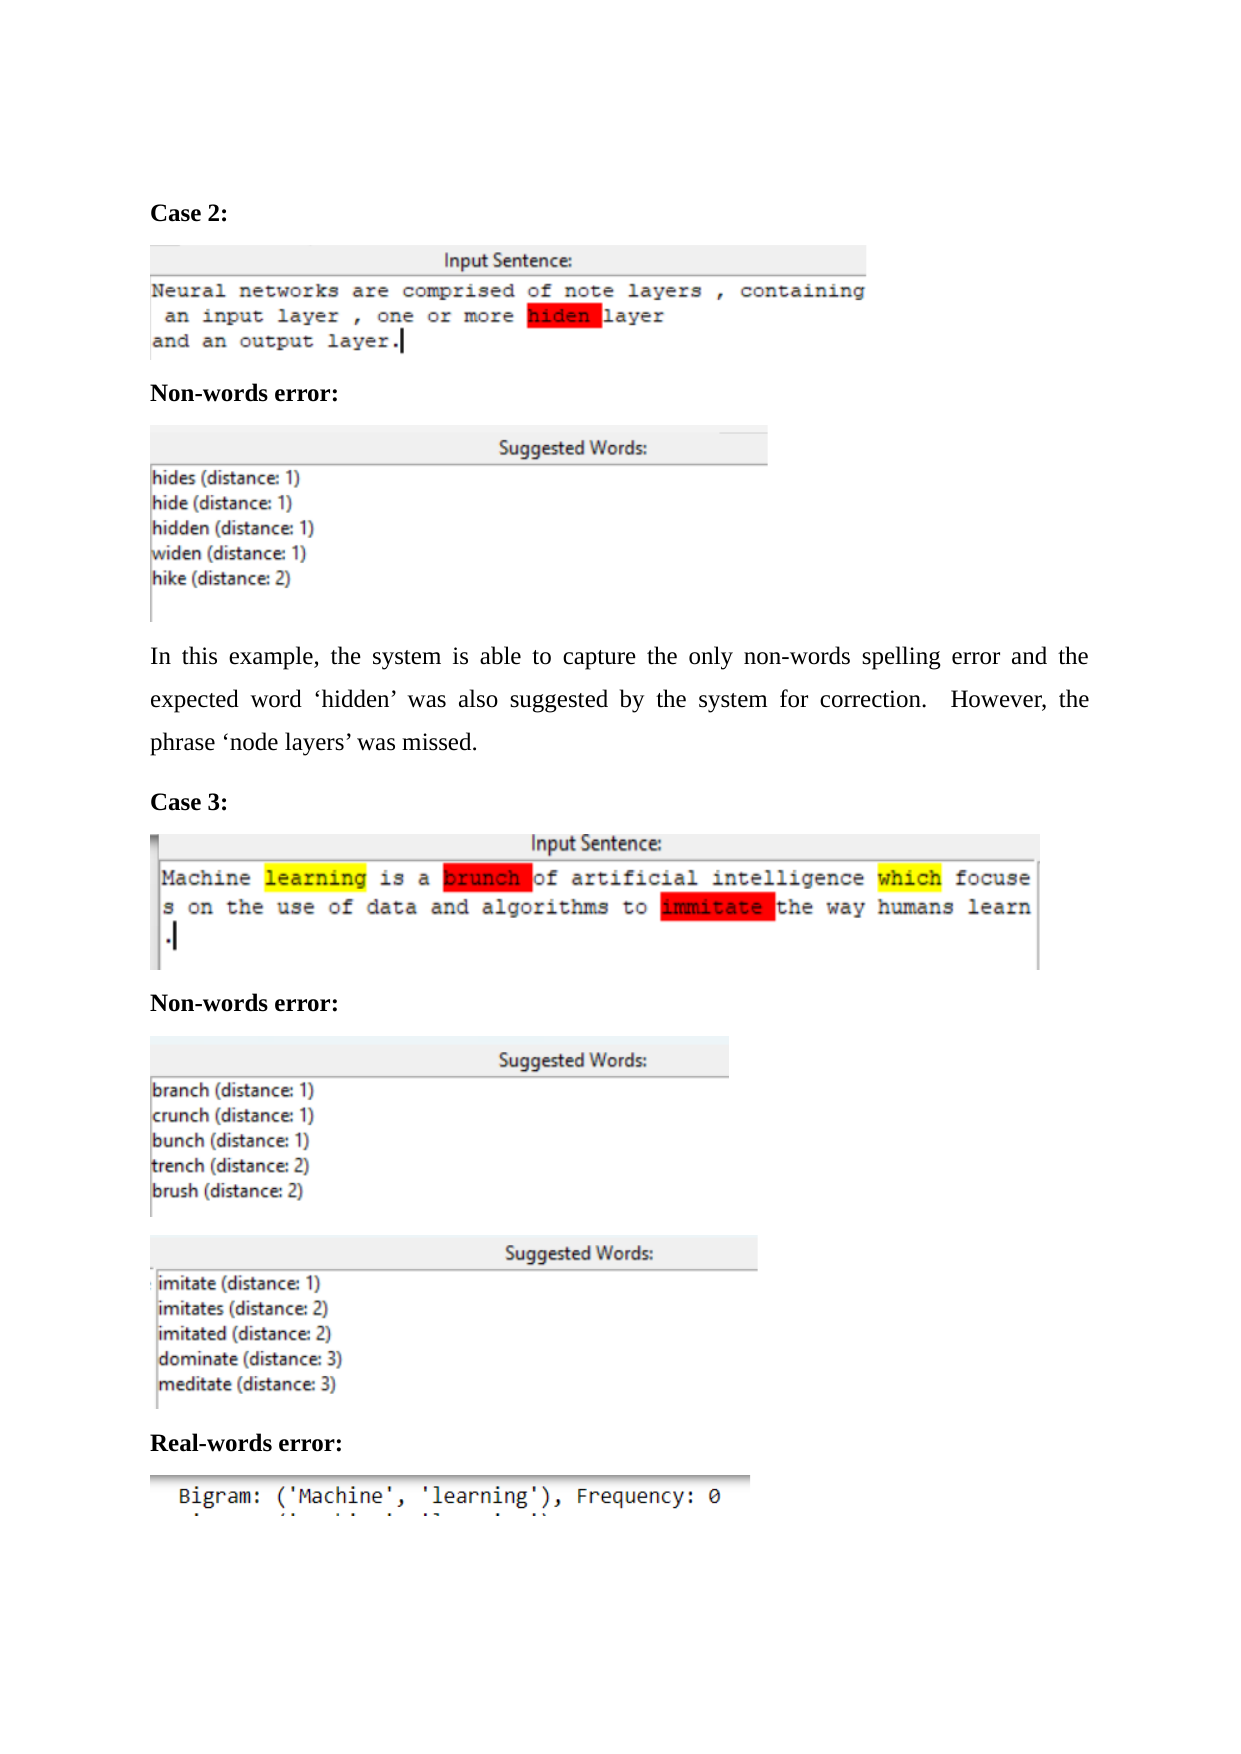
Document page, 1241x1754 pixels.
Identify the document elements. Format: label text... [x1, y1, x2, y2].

text Non-words error: [150, 378, 1090, 407]
text Case 3: [150, 787, 1090, 816]
text Real-words error: [150, 1428, 1090, 1456]
picture [150, 1475, 750, 1516]
text In this example, the system is able to capture the only non-words spelling error and the expected word ‘hidden’ was also suggested by the system for correction. However, the phrase ‘node layers’ was missed. [150, 641, 1090, 756]
text Case 2: [150, 198, 1090, 226]
picture [150, 245, 867, 360]
text Non-words error: [150, 988, 1090, 1017]
picture [150, 1235, 758, 1409]
picture [150, 1036, 729, 1217]
picture [150, 425, 768, 622]
picture [150, 834, 1040, 970]
